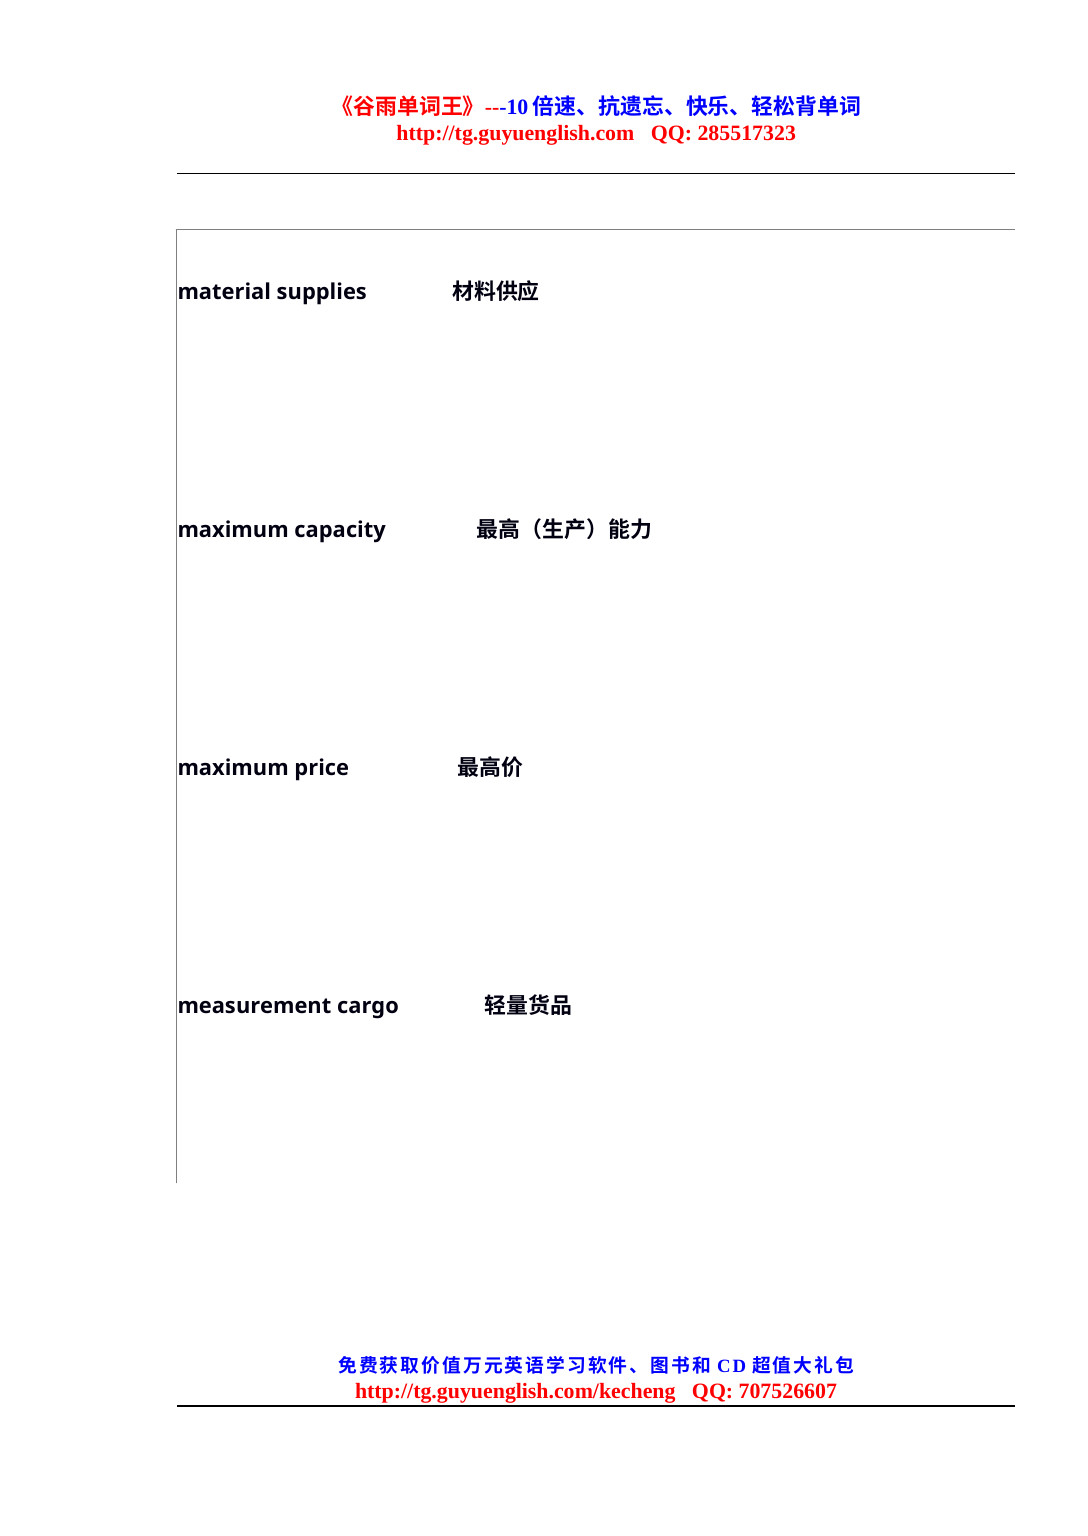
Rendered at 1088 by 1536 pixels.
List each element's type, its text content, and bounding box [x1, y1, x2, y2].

text maximum capacity 最高（生产）能力 [177, 468, 1015, 587]
text material supplies 材料供应 [177, 230, 1015, 349]
text measurement cargo 轻量货品 [177, 944, 1015, 1063]
text maximum price 最高价 [177, 706, 1015, 825]
